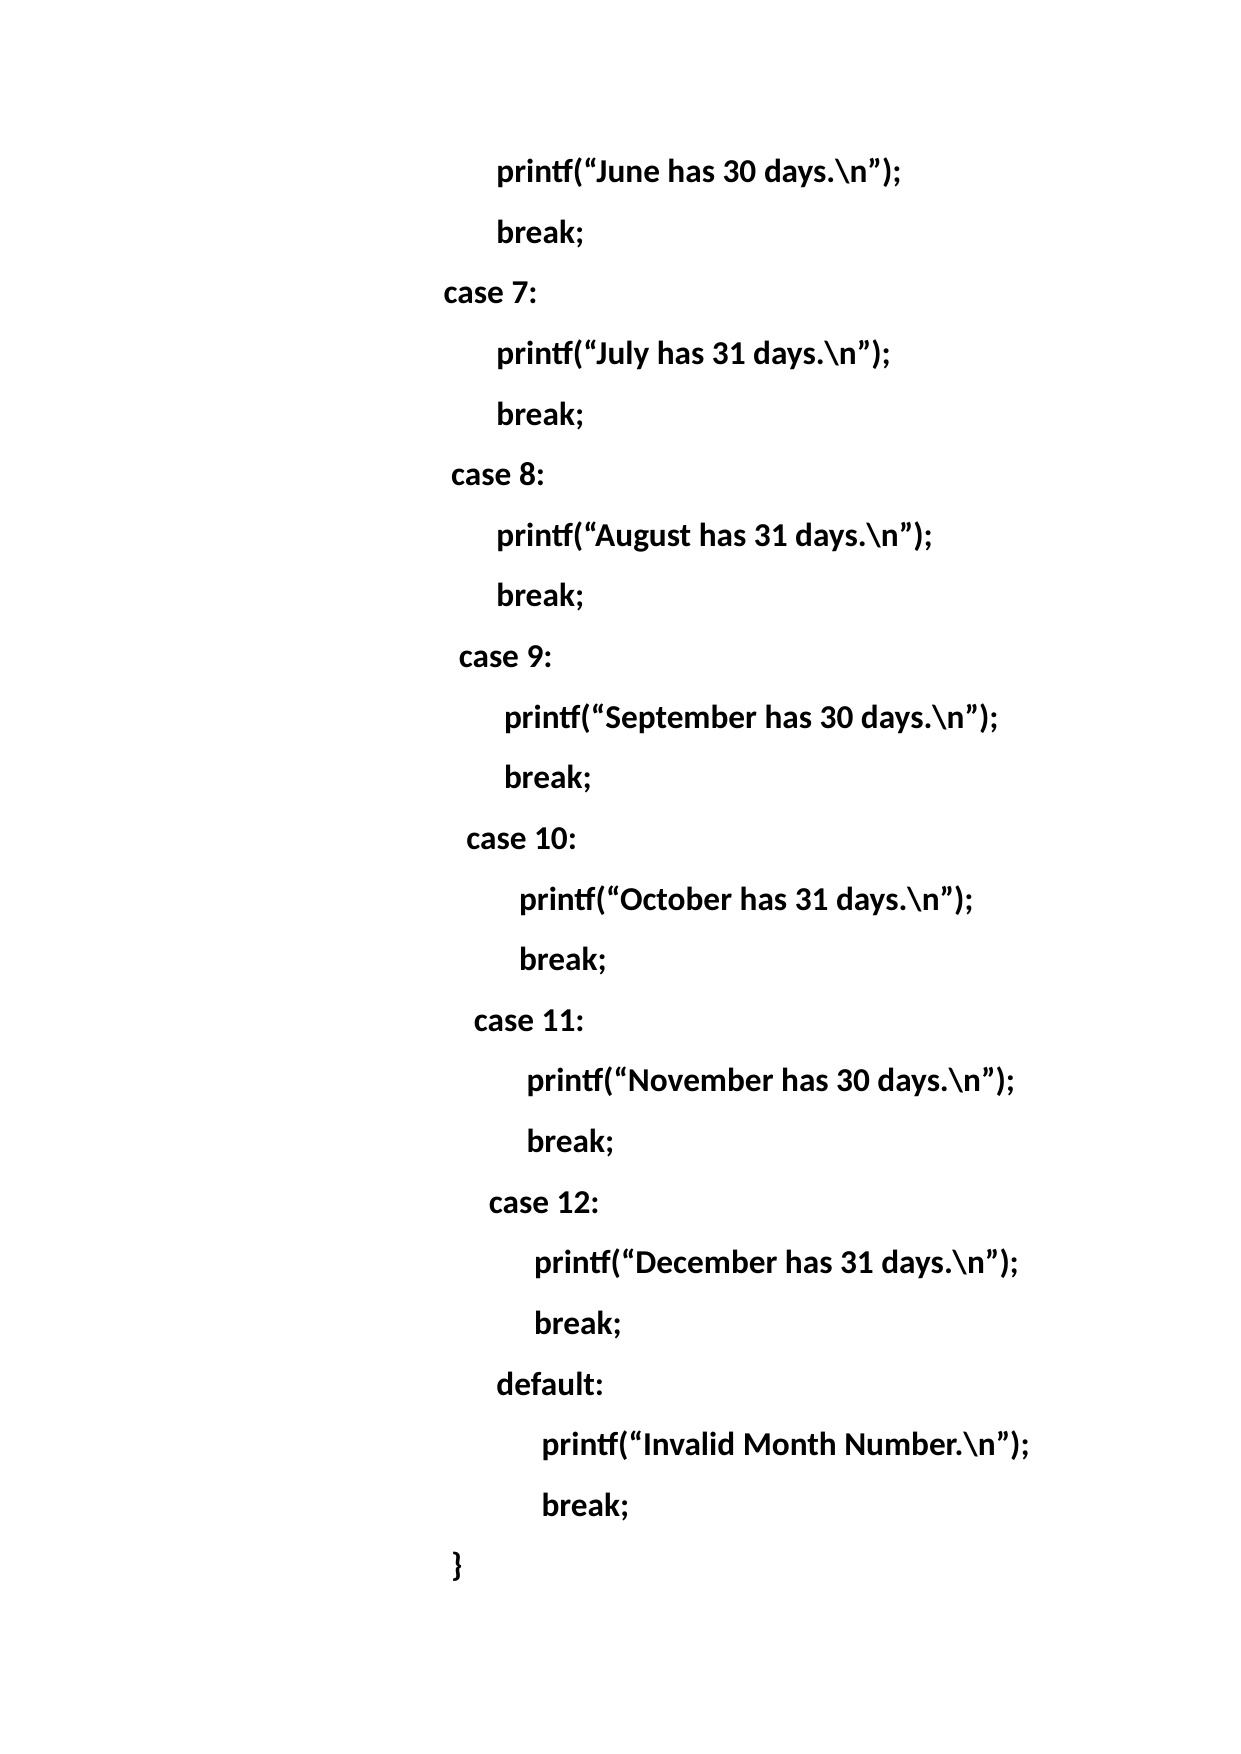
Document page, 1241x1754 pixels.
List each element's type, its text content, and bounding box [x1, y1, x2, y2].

text case 11: [150, 999, 1090, 1039]
text break; [150, 1484, 1090, 1524]
text } [150, 1544, 1090, 1585]
text printf(“September has 30 days.\n”); [150, 696, 1090, 736]
text printf(“October has 31 days.\n”); [150, 877, 1090, 918]
text break; [150, 211, 1090, 251]
text case 8: [150, 453, 1090, 494]
text break; [150, 1302, 1090, 1343]
text break; [150, 1120, 1090, 1161]
text case 9: [150, 635, 1090, 676]
text printf(“Invalid Month Number.\n”); [150, 1423, 1090, 1464]
text break; [150, 756, 1090, 797]
text case 7: [150, 271, 1090, 312]
text case 10: [150, 817, 1090, 858]
text default: [150, 1362, 1090, 1403]
text printf(“June has 30 days.\n”); [150, 150, 1090, 191]
text printf(“November has 30 days.\n”); [150, 1059, 1090, 1100]
text printf(“December has 31 days.\n”); [150, 1241, 1090, 1282]
text printf(“July has 31 days.\n”); [150, 332, 1090, 373]
text break; [150, 574, 1090, 615]
text break; [150, 392, 1090, 433]
text break; [150, 938, 1090, 979]
text case 12: [150, 1181, 1090, 1221]
text printf(“August has 31 days.\n”); [150, 514, 1090, 554]
